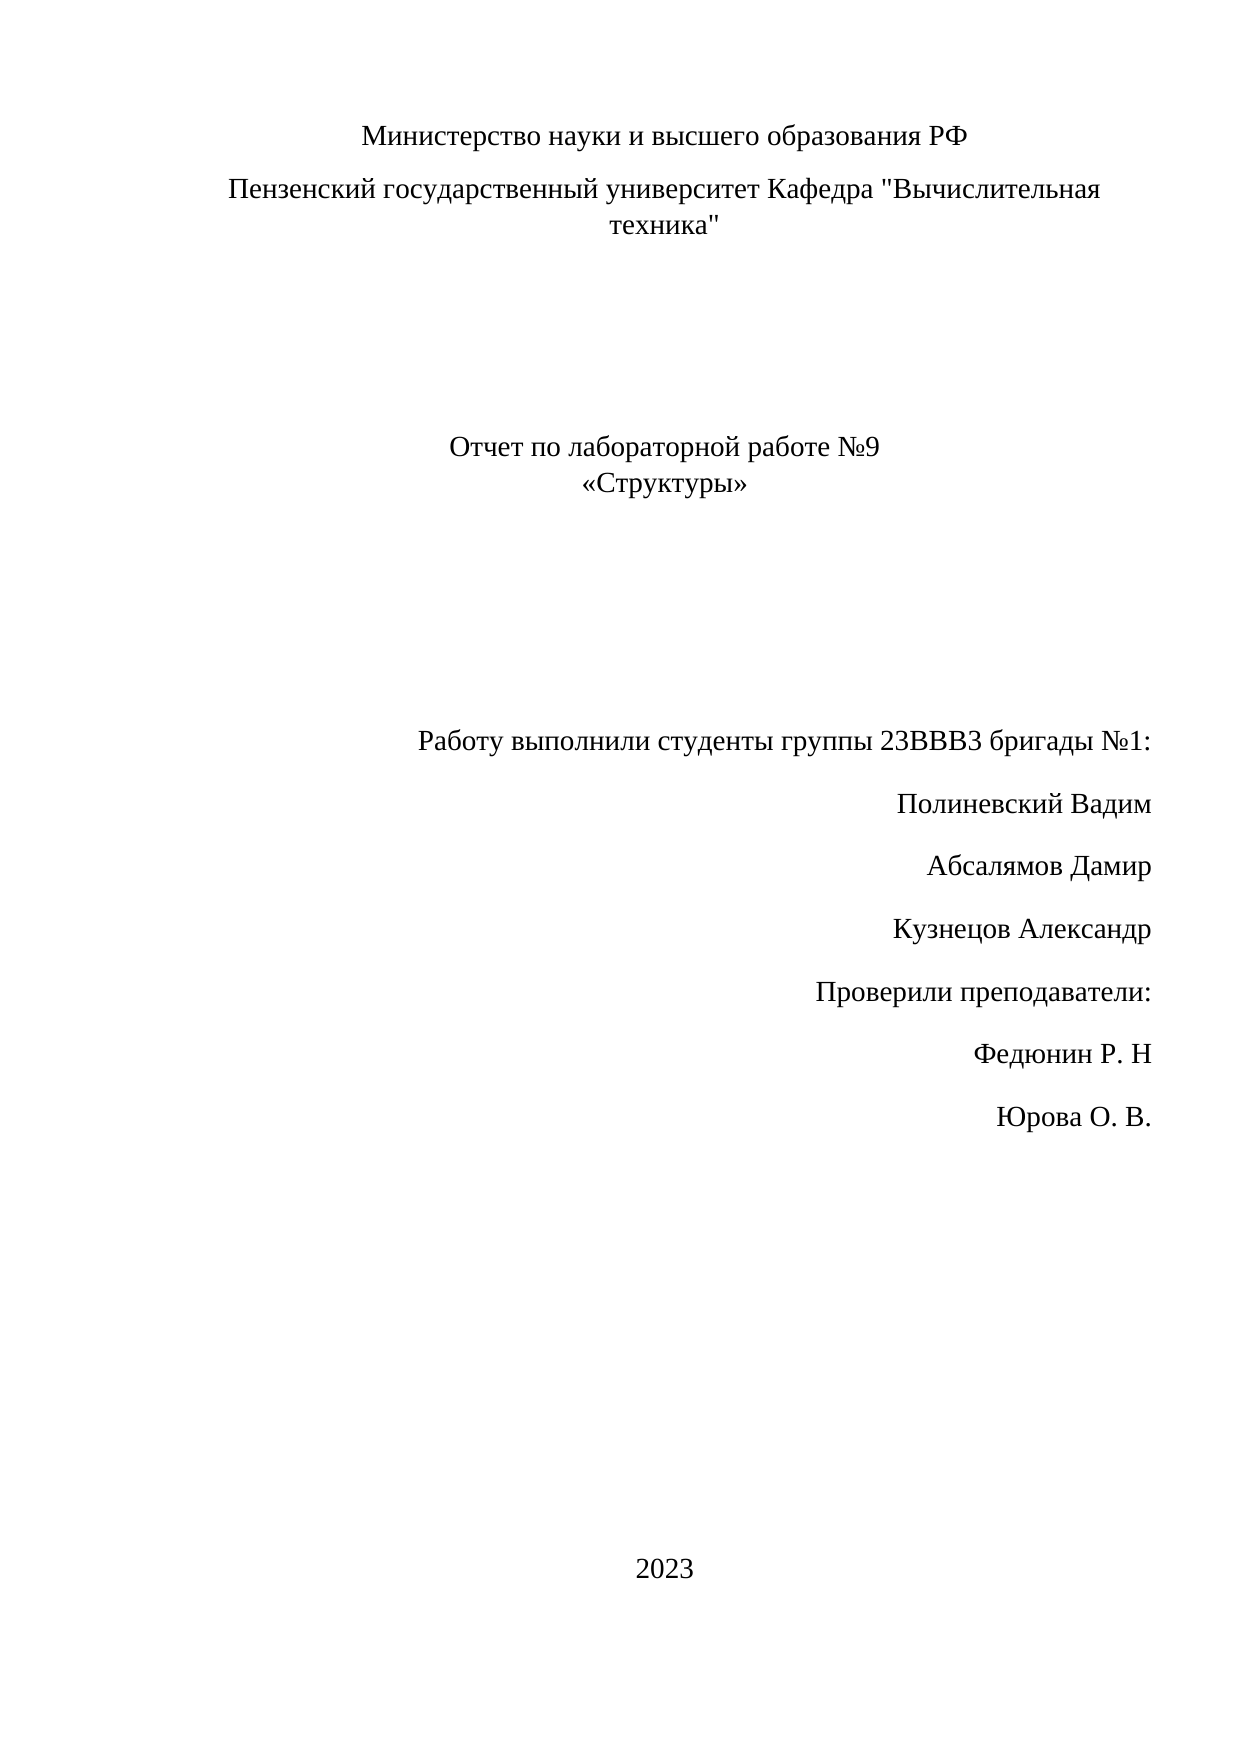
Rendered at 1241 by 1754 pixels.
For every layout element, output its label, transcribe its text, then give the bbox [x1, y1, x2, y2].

text Абсалямов Дамир [177, 848, 1152, 882]
text Работу выполнили студенты группы 23ВВВ3 бригады №1: [177, 723, 1152, 757]
text Кузнецов Александр [177, 911, 1152, 945]
text 2023 [177, 1552, 1152, 1585]
text Проверили преподаватели: [177, 974, 1152, 1007]
text Отчет по лабораторной работе №9 «Структуры» [177, 429, 1152, 498]
text Министерство науки и высшего образования РФ [177, 118, 1152, 152]
text Пензенский государственный университет Кафедра "Вычислительная техника" [177, 171, 1152, 241]
text Полиневский Вадим [177, 786, 1152, 819]
text Федюнин Р. Н [177, 1037, 1152, 1070]
text Юрова О. В. [177, 1099, 1152, 1133]
